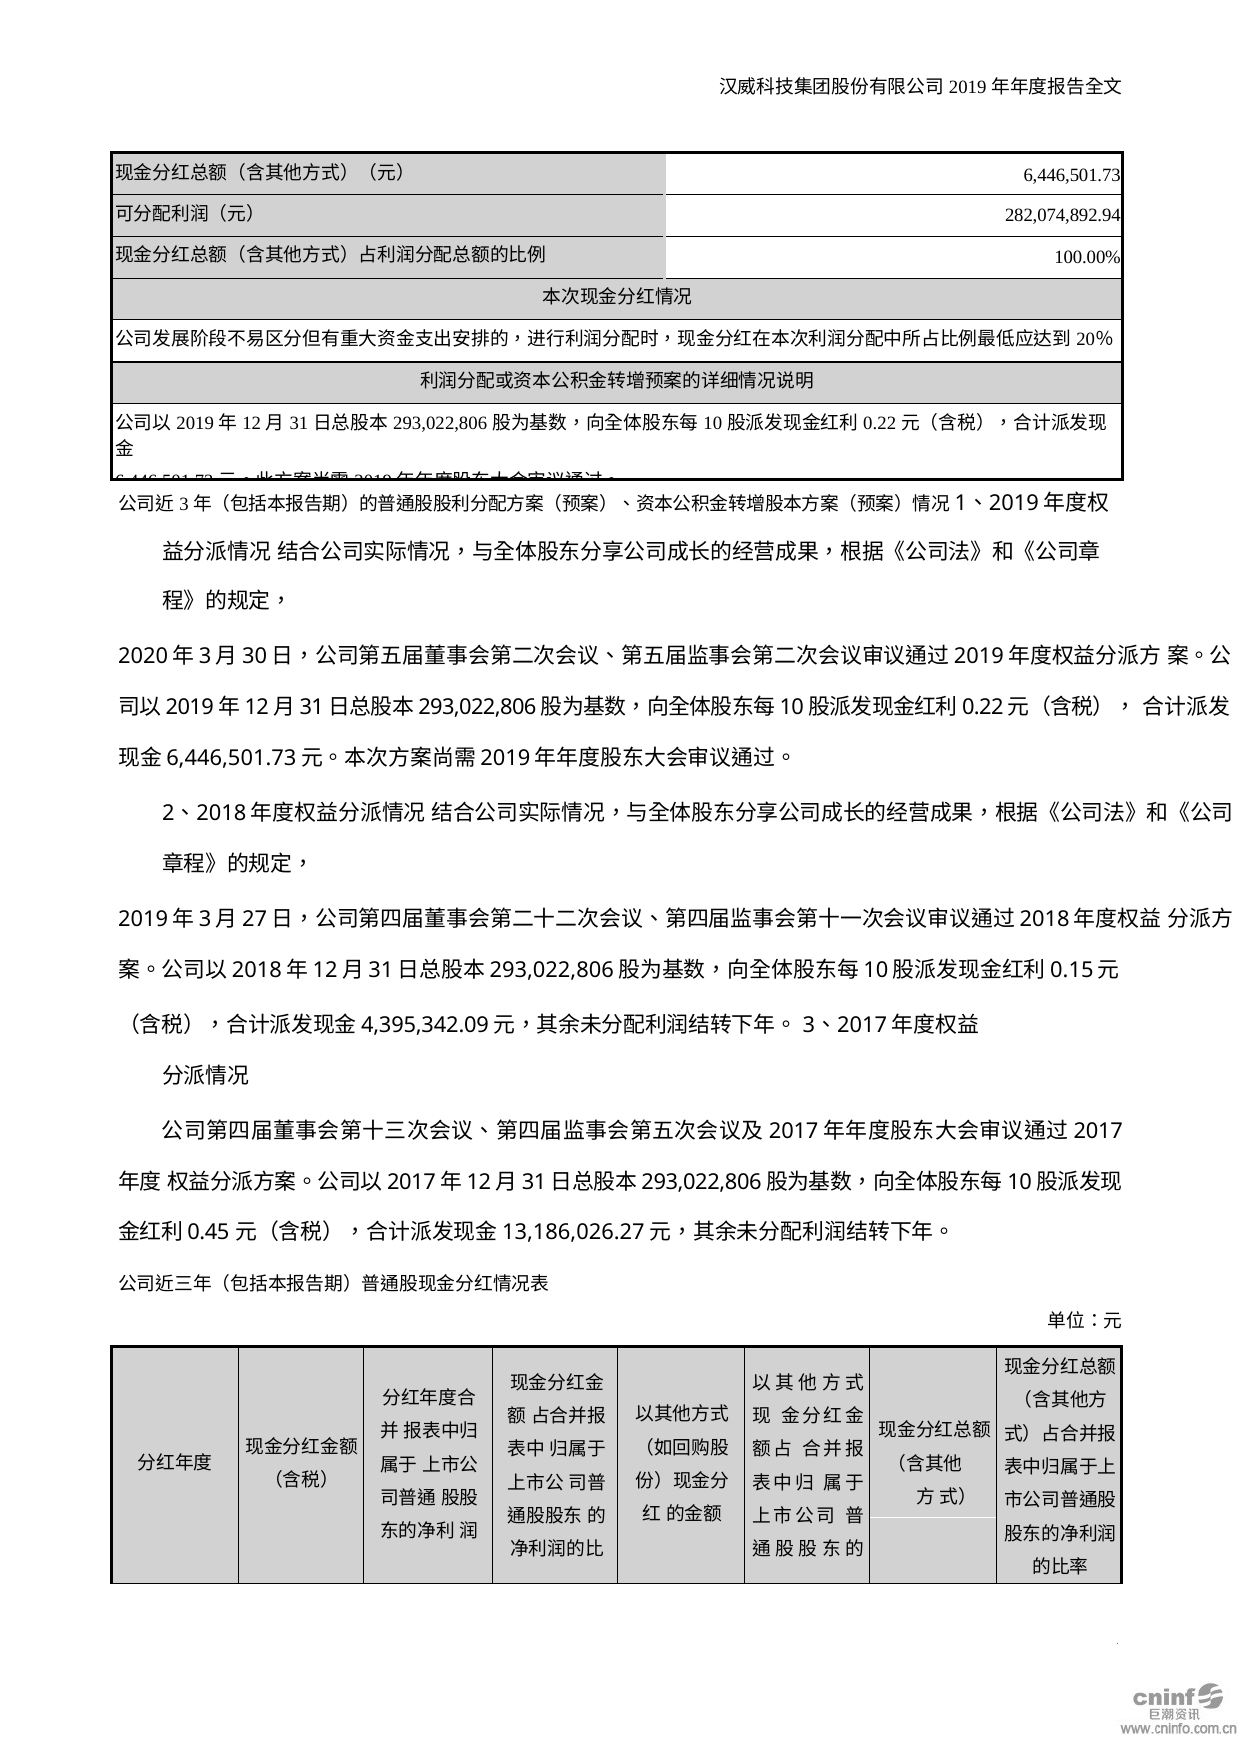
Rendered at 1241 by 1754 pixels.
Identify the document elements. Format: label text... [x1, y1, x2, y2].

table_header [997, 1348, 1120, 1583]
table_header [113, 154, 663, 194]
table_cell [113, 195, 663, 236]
picture [1115, 1680, 1240, 1737]
text 2020年3月30日，公司第五届董事会第二次会议、第五届监事会第二次会议审议通过2019年度权益分派方 案。公司以2019年12月31日总股本293,022,806股为基数，向全体股东每10股派发现金红利0.22元（含税）， 合计派发现金6,446,501.73元。本次方案尚需2019年年度股东大会审议通过。 [118, 640, 1240, 771]
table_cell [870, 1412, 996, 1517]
text 公司第四届董事会第十三次会议、第四届监事会第五次会议及2017年年度股东大会审议通过2017年度 权益分派方案。公司以2017年12月31日总股本293,022,806股为基数，向全体股东每10股派发现金红利0.45 元（含税），合计派发现金13,186,026.27元，其余未分配利润结转下年。 [118, 1115, 1123, 1246]
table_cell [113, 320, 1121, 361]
text 2、2018年度权益分派情况 结合公司实际情况，与全体股东分享公司成长的经营成果，根据《公司法》和《公司章程》的规定， [162, 797, 1240, 877]
text （含税），合计派发现金4,395,342.09元，其余未分配利润结转下年。 3、2017年度权益分派情况 [118, 1009, 996, 1089]
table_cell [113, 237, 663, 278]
text 单位：元 [102, 1308, 1122, 1333]
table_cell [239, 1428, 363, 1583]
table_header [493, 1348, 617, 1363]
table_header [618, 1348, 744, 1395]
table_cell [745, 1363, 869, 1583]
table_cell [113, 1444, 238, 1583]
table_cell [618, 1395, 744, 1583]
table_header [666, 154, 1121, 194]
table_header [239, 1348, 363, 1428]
text 公司近三年（包括本报告期）普通股现金分红情况表 [118, 1270, 1240, 1296]
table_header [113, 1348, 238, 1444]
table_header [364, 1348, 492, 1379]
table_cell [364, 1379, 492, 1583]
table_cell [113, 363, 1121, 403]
text 2019年3月27日，公司第四届董事会第二十二次会议、第四届监事会第十一次会议审议通过2018年度权益 分派方案。公司以2018年12月31日总股本293,022,806股为基数，向全体股东每10股派发现金红利0.15元 [118, 903, 1240, 983]
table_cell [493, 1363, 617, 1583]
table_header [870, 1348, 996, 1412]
text 公司近 3 年（包括本报告期）的普通股股利分配方案（预案）、资本公积金转增股本方案（预案）情况 1、2019年度权益分派情况 结合公司实际情况，与全体股东分享公司成长的经营成果，根据《公司法》和《公司章程》的规定， [118, 487, 1124, 615]
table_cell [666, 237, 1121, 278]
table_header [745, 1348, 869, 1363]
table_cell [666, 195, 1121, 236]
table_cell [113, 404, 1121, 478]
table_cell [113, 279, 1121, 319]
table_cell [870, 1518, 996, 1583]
